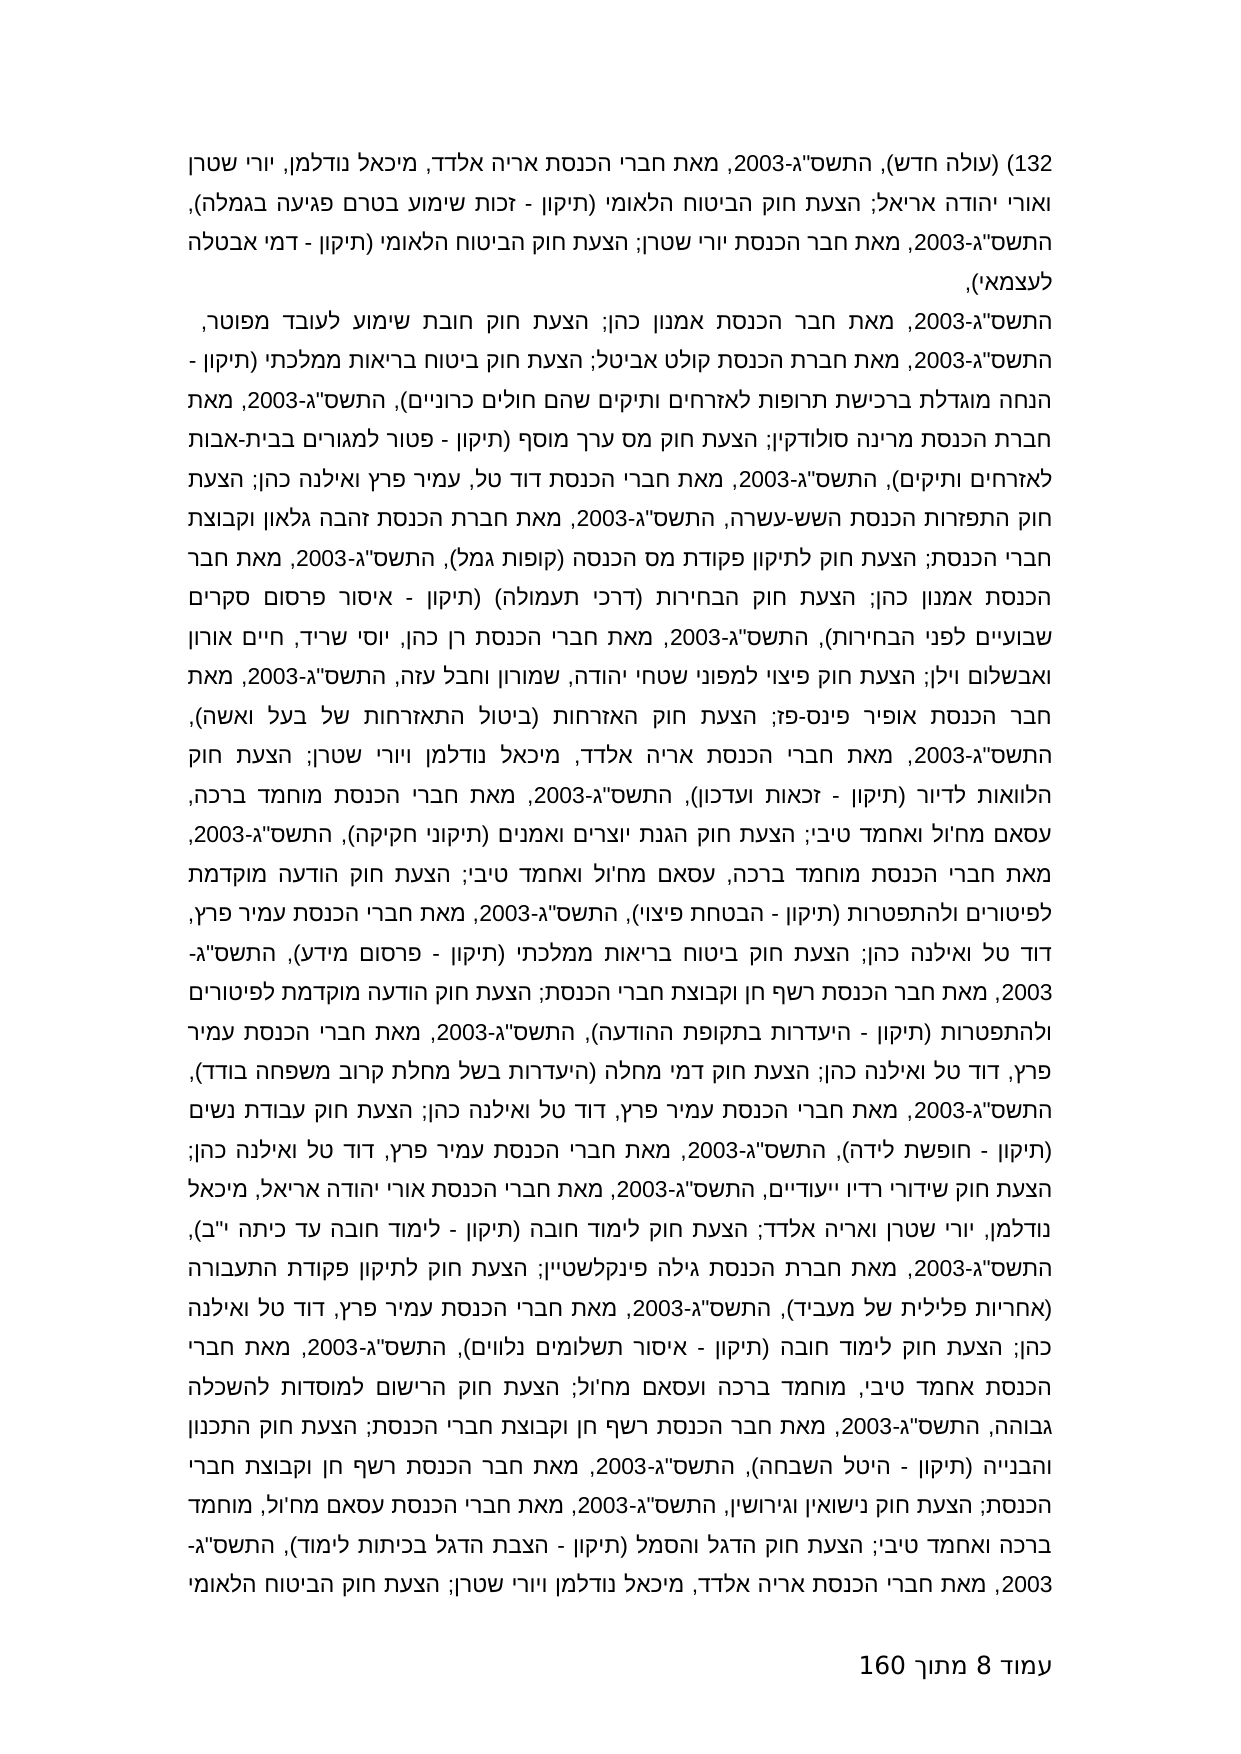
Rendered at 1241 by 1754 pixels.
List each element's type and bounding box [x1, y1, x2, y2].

text [187, 150, 1053, 1598]
